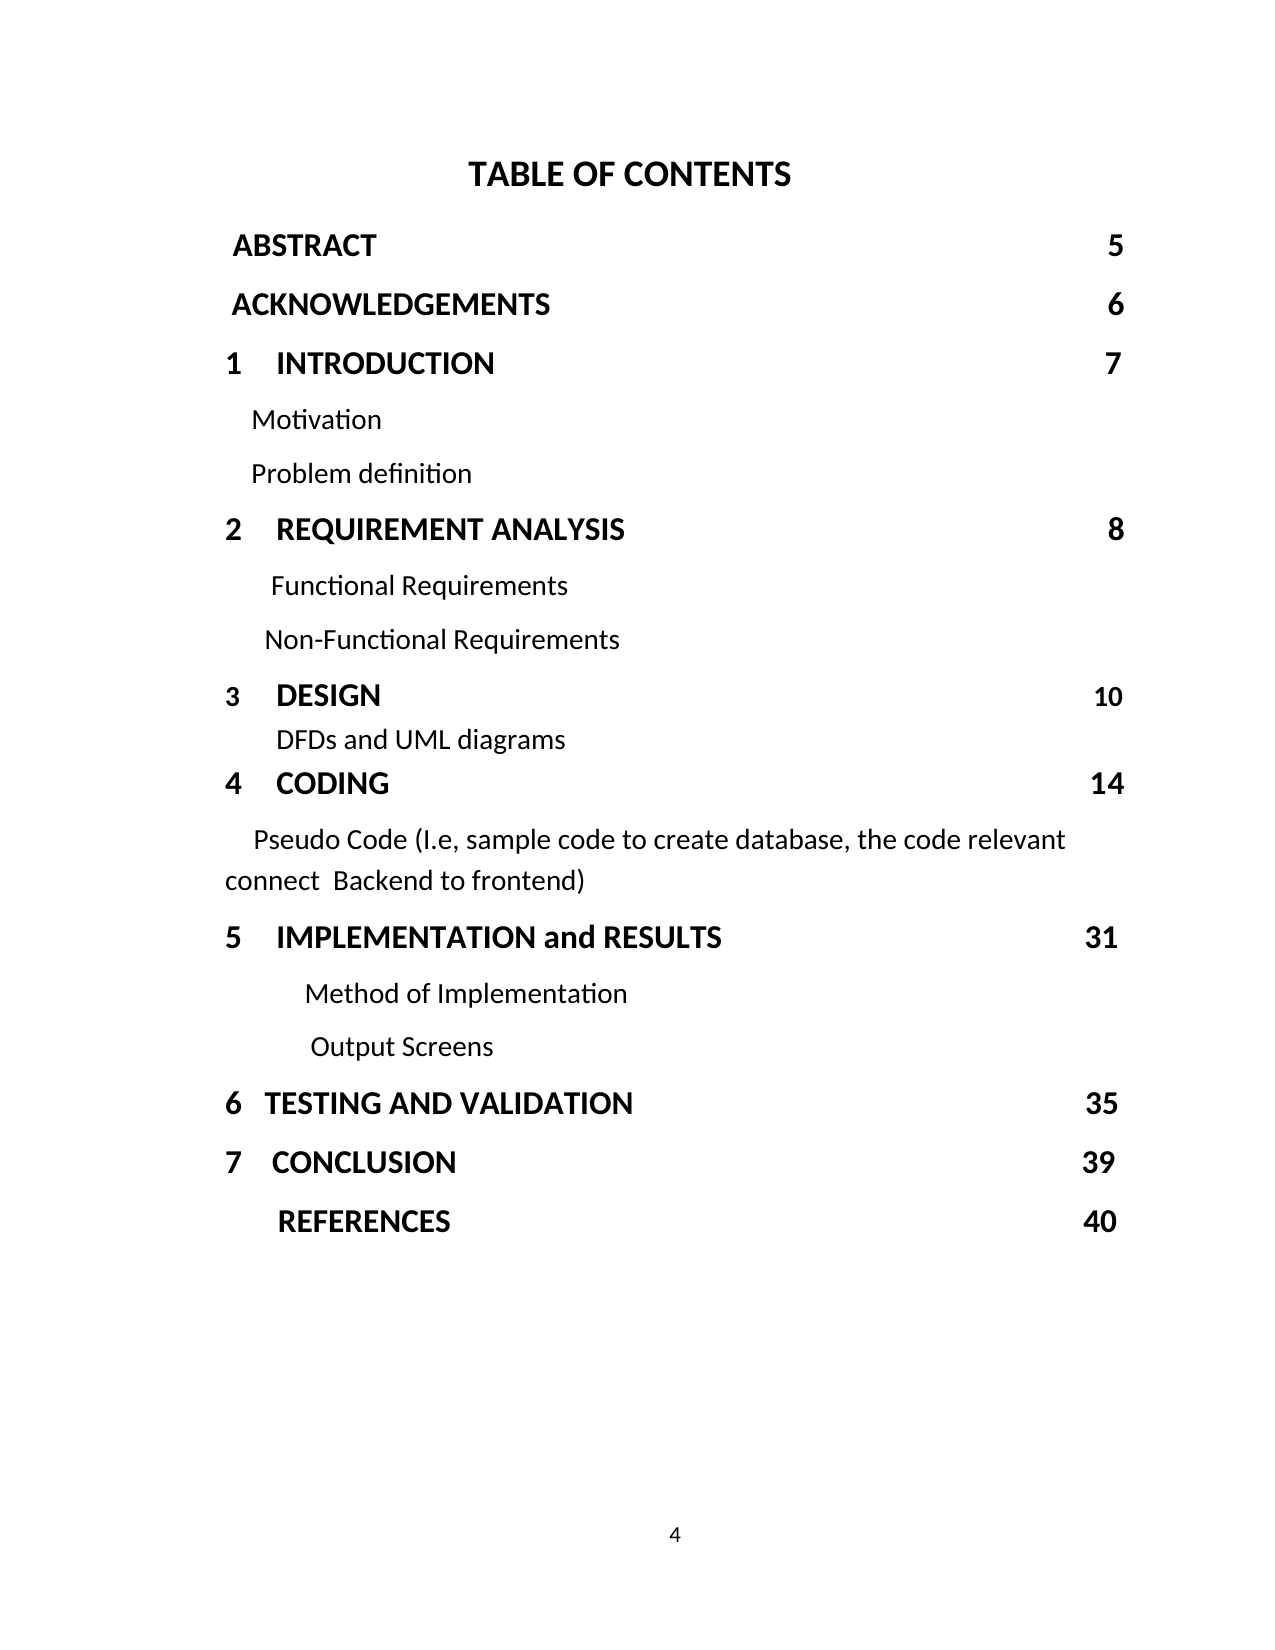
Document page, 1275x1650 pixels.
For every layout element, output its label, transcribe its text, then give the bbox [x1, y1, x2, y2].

text Pseudo Code (I.e, sample code to create database, the code relevant connect Backend to frontend) [225, 821, 1125, 898]
text ABSTRACT 5 [225, 223, 1125, 264]
list INTRODUCTION 7 [225, 342, 1125, 383]
text Functional Requirements [225, 567, 1125, 603]
text Output Screens [225, 1028, 1125, 1064]
text TABLE OF CONTENTS [225, 150, 1125, 196]
list CODING 14 [225, 762, 1125, 803]
text Method of Implementation [225, 975, 1125, 1011]
text Problem definition [225, 455, 1125, 490]
list DESIGN 10 [225, 674, 1125, 715]
text 6 TESTING AND VALIDATION 35 [225, 1082, 1125, 1123]
list REQUIREMENT ANALYSIS 8 [225, 508, 1125, 549]
text Motivation [225, 401, 1125, 437]
text DFDs and UML diagrams [276, 721, 1125, 757]
list IMPLEMENTATION and RESULTS 31 [225, 916, 1125, 956]
text Non-Functional Requirements [225, 621, 1125, 657]
text REFERENCES 40 [225, 1200, 1125, 1241]
text 7 CONCLUSION 39 [225, 1141, 1125, 1182]
text ACKNOWLEDGEMENTS 6 [225, 283, 1125, 323]
